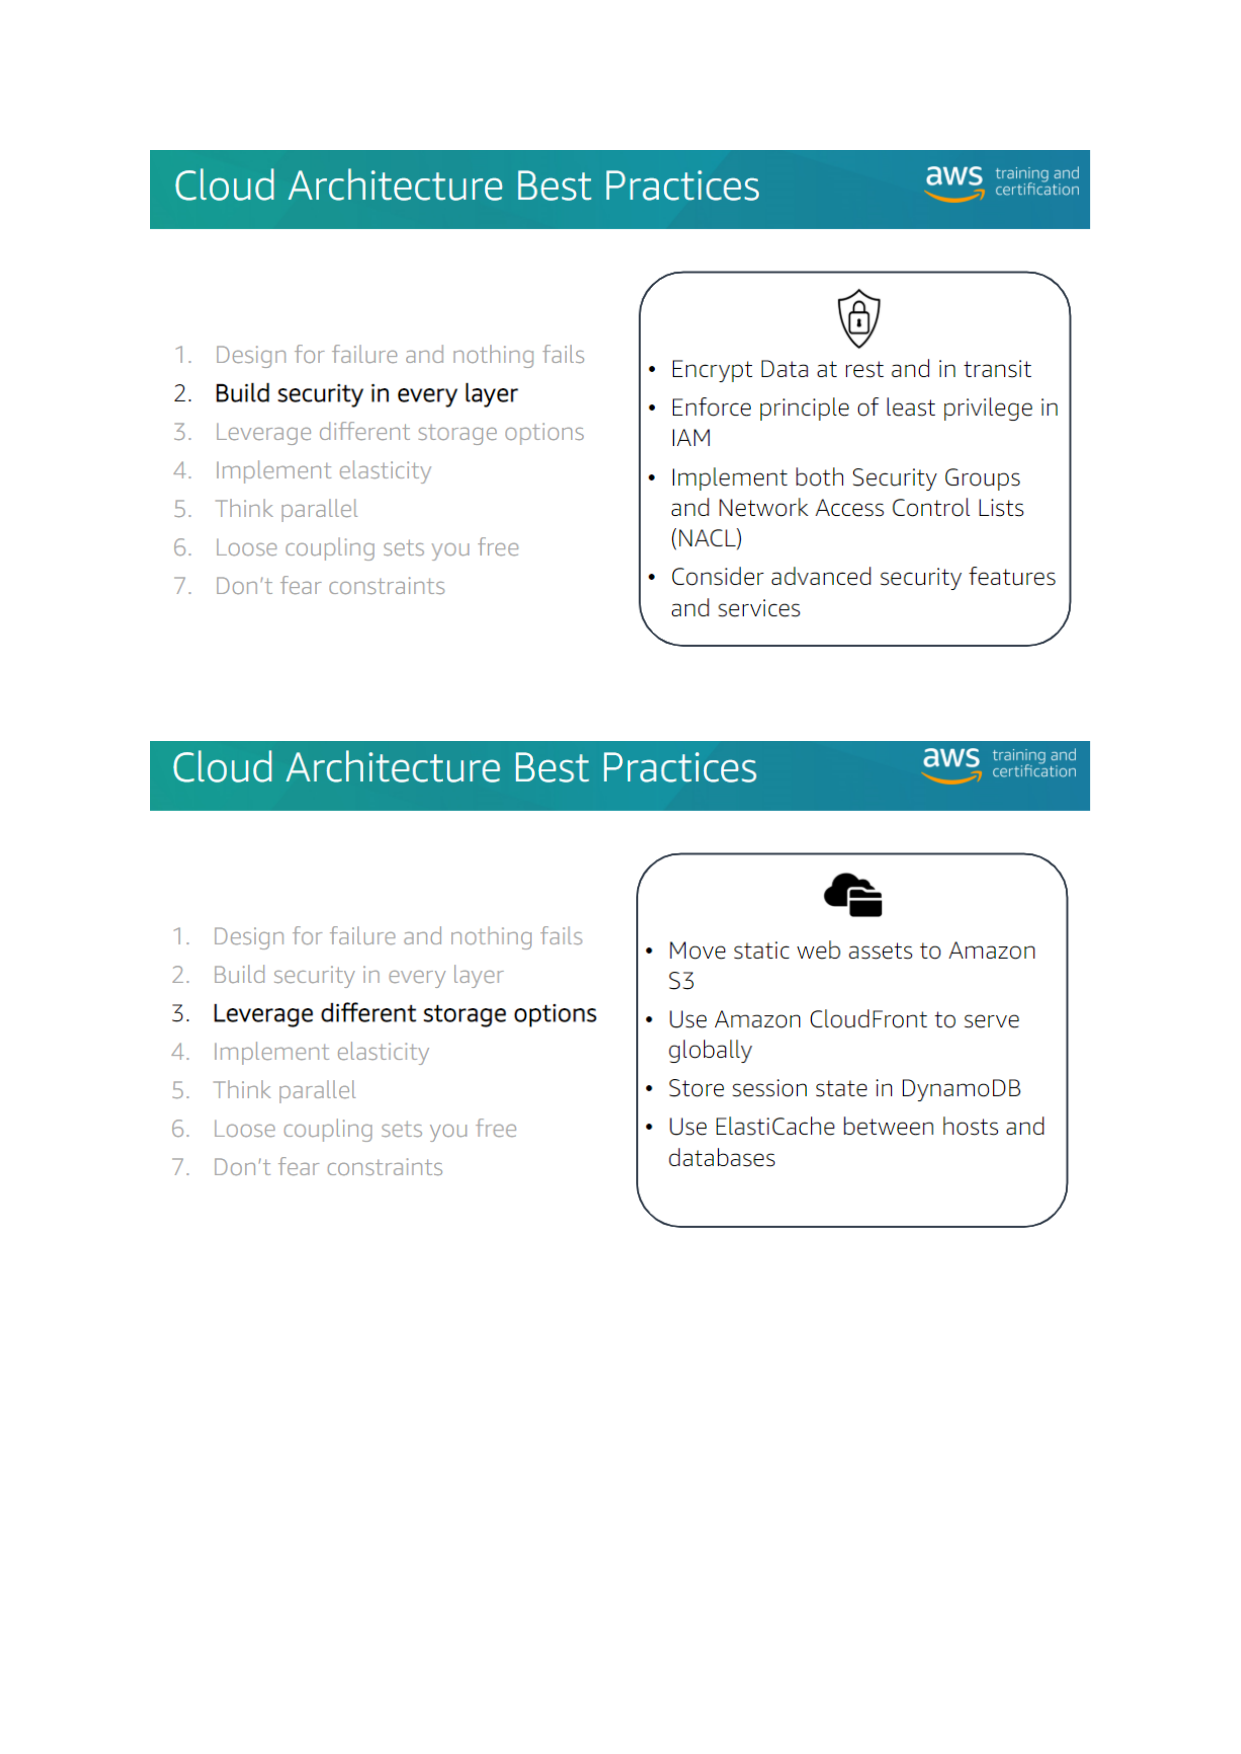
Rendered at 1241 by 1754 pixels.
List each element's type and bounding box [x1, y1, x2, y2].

picture [150, 150, 1091, 664]
picture [150, 741, 1091, 1241]
